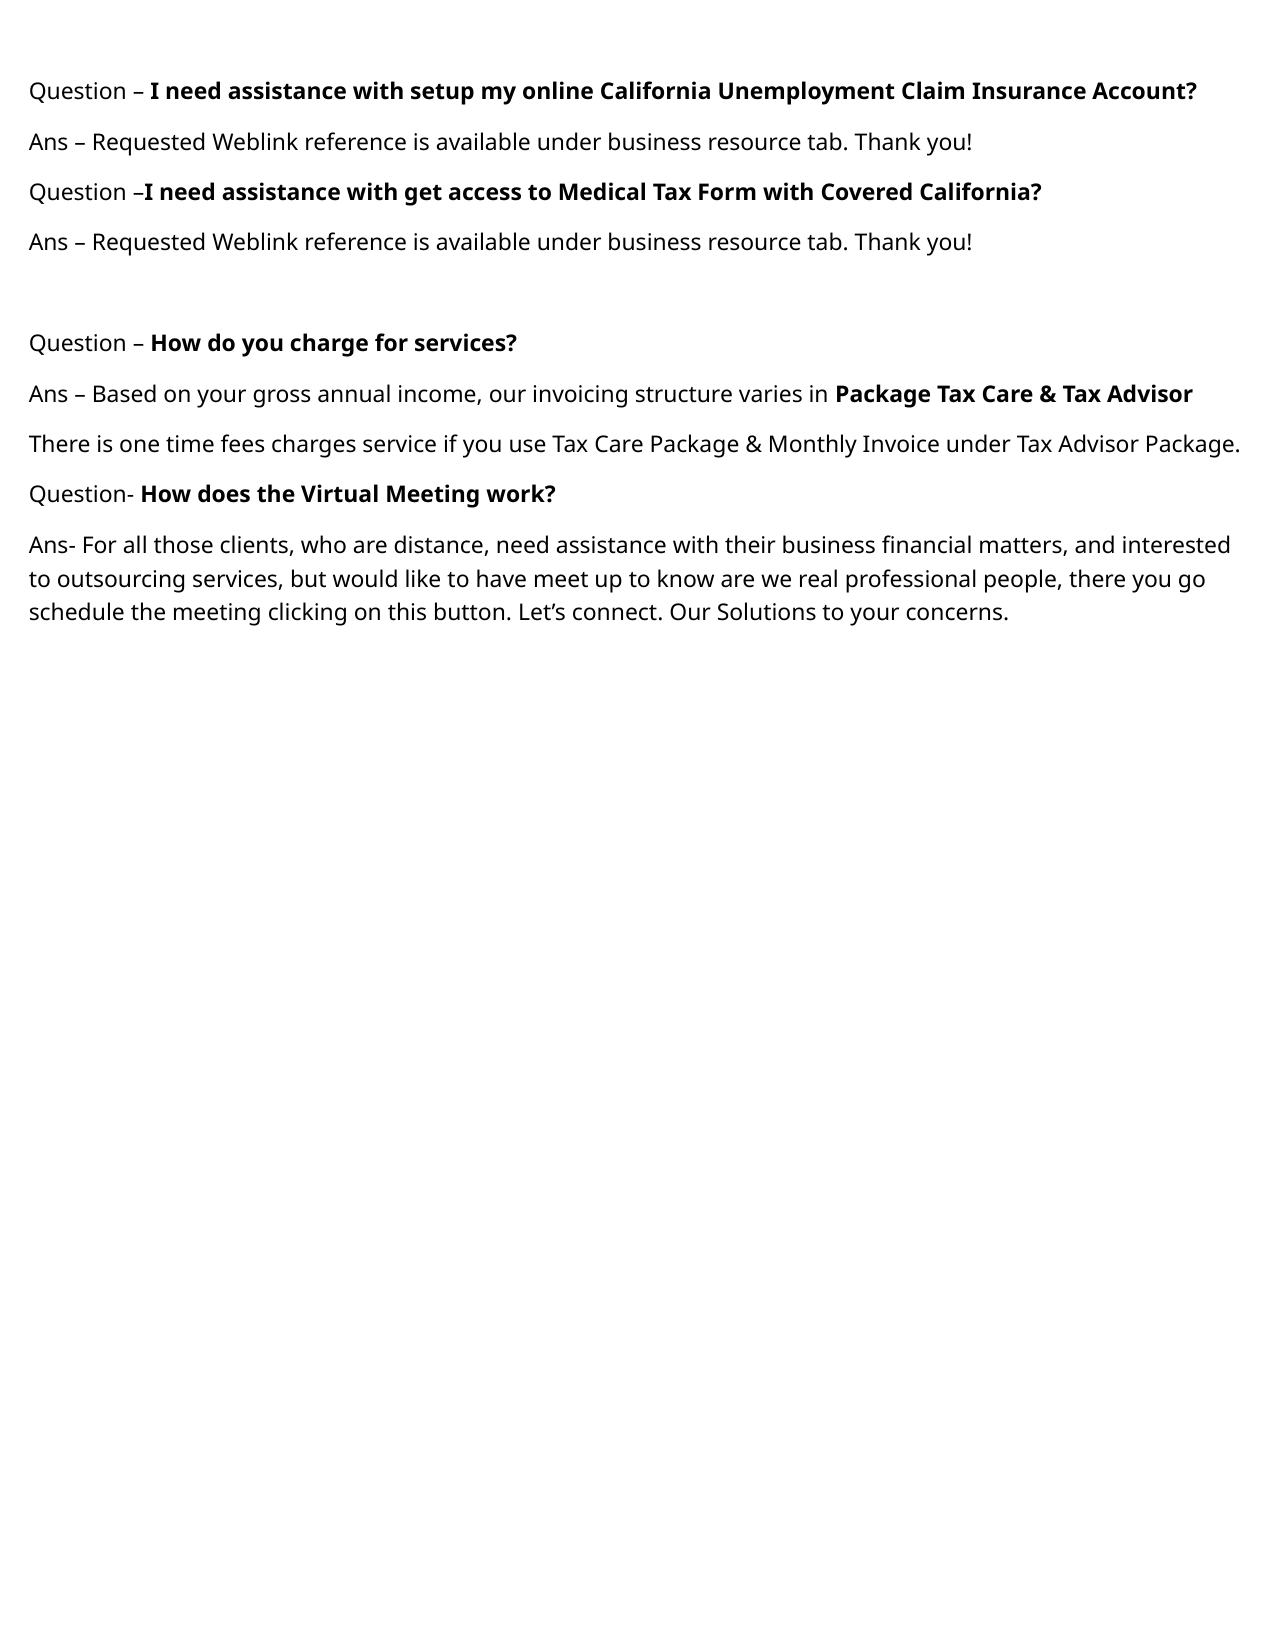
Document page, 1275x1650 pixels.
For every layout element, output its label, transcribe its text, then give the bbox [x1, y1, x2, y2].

text There is one time fees charges service if you use Tax Care Package & Monthly Invoice under Tax Advisor Package. [28, 428, 1246, 459]
text Question – I need assistance with setup my online California Unemployment Claim Insurance Account? [28, 75, 1246, 106]
text Ans- For all those clients, who are distance, need assistance with their business financial matters, and interested to outsourcing services, but would like to have meet up to know are we real professional people, there you go schedule the meeting clicking on this button. Let’s connect. Our Solutions to your concerns. [28, 529, 1246, 627]
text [28, 125, 1246, 157]
text Ans – Based on your gross annual income, our invoicing structure varies in Package Tax Care & Tax Advisor [28, 377, 1246, 409]
text Ans – Requested Weblink reference is available under business resource tab. Thank you! [28, 226, 1246, 257]
text Question – How do you charge for services? [28, 327, 1246, 358]
text Question- How does the Virtual Meeting work? [28, 478, 1246, 509]
text Question –I need assistance with get access to Medical Tax Form with Covered California? [28, 176, 1246, 207]
